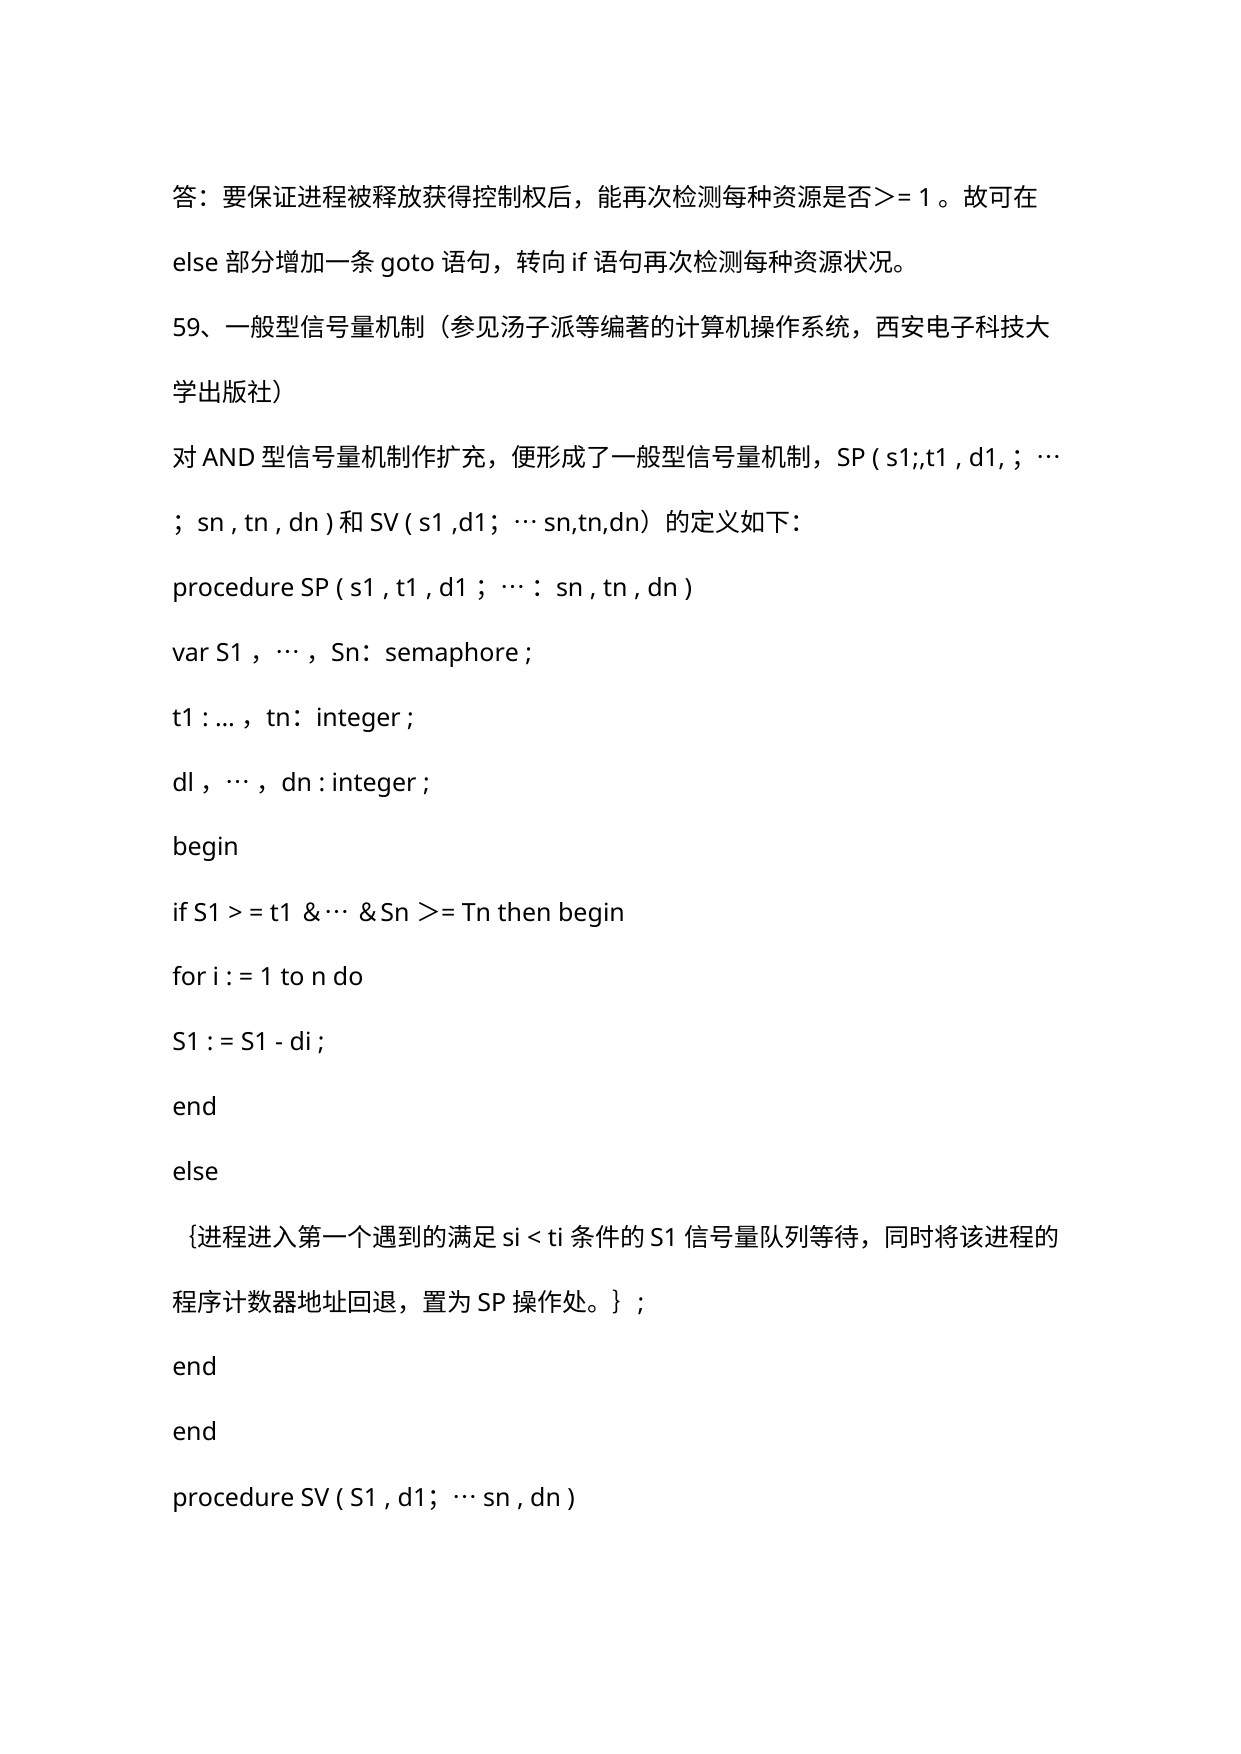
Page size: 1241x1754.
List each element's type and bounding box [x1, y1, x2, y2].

table_cell [170, 162, 1070, 1530]
